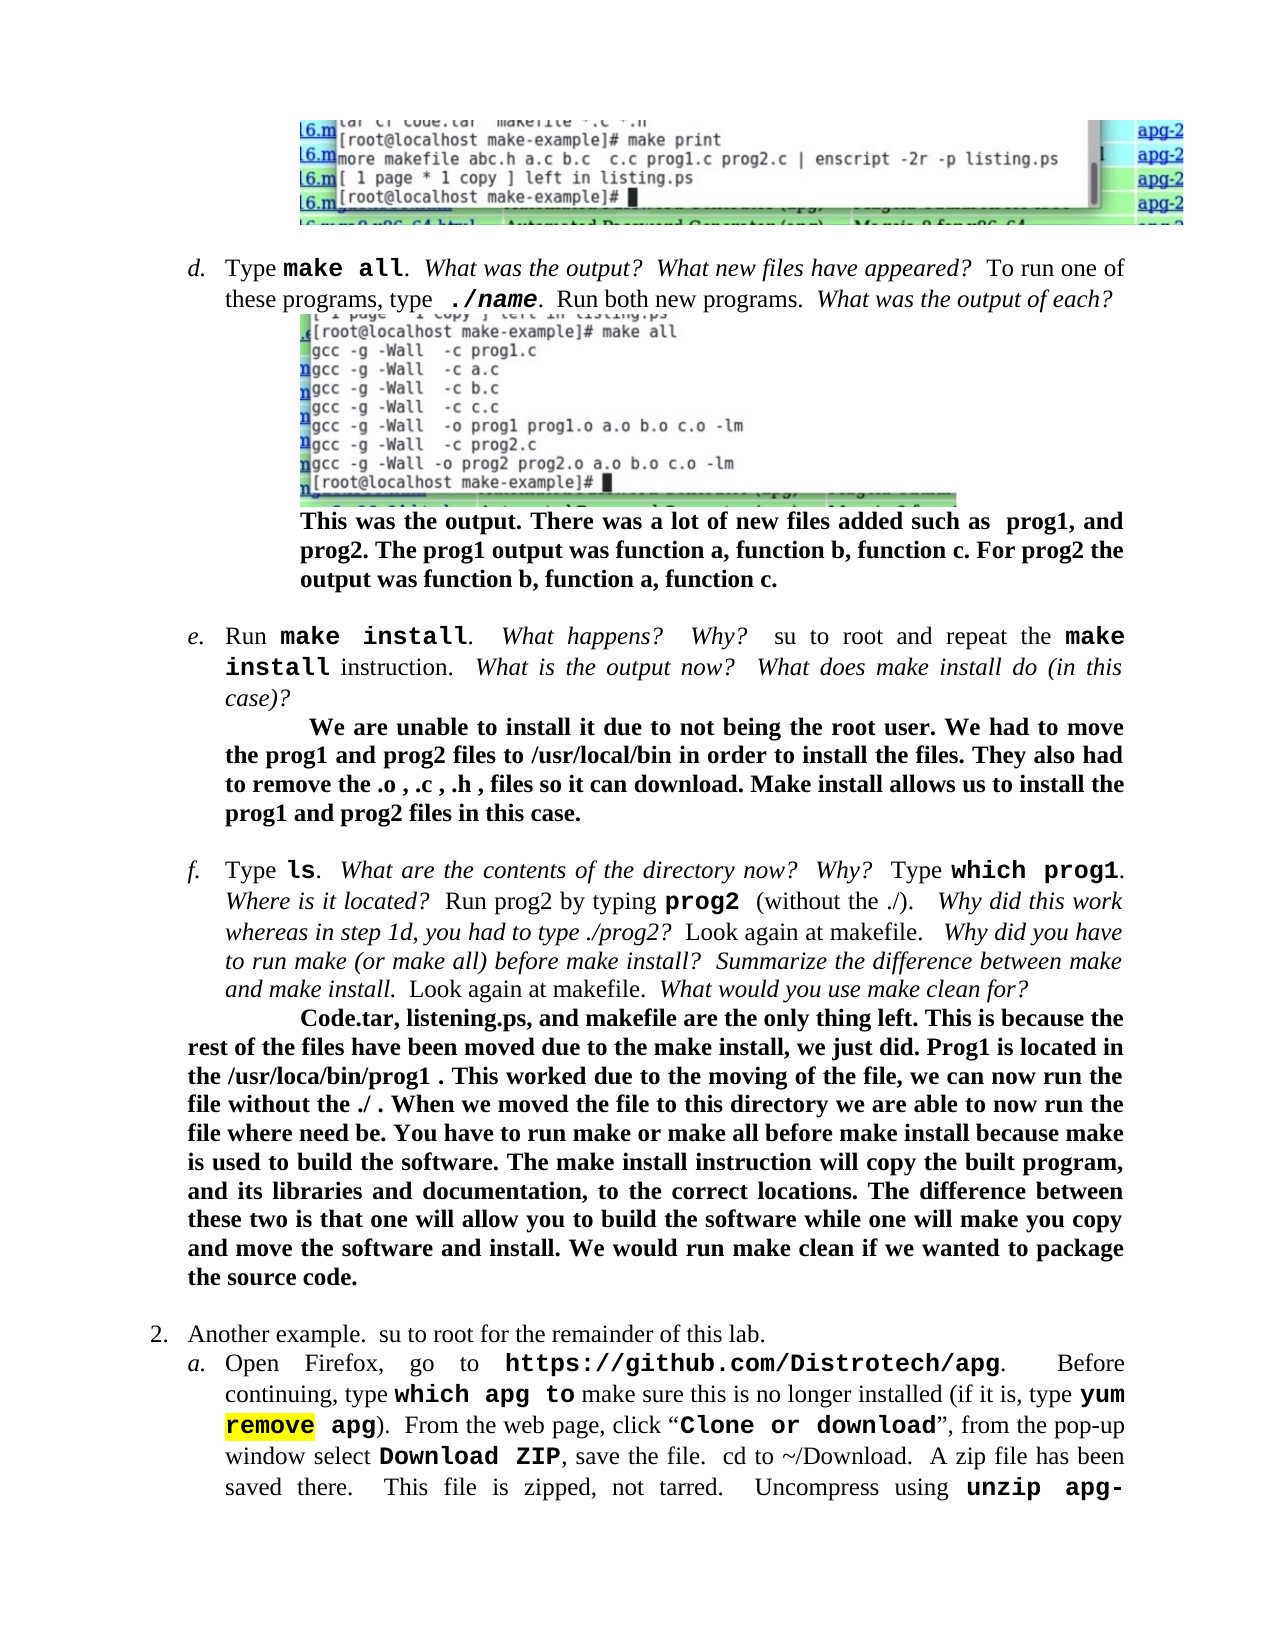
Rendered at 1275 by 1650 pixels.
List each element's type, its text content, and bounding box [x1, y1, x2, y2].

list Run make install. What happens? Why? su to root and repeat the make install instruction. What is the output now? What does make install do (in this case)? [187, 621, 1125, 712]
list Another example. su to root for the remainder of this lab. [150, 1319, 1125, 1348]
list Type ls. What are the contents of the directory now? Why? Type which prog1. Where is it located? Run prog2 by typing prog2 (without the ./). Why did this work whereas in step 1d, you had to type ./prog2? Look again at makefile. Why did you have to run make (or make all) before make install? Summarize the difference between make and make install. Look again at makefile. What would you use make clean for? [187, 855, 1125, 1003]
picture [300, 120, 1184, 225]
picture [300, 314, 957, 507]
text We are unable to install it due to not being the root user. We had to move the prog1 and prog2 files to /usr/local/bin in order to install the files. They also had to remove the .o , .c , .h , files so it can download. Make install allows us to install the prog1 and prog2 files in this case. [225, 712, 1125, 827]
text Code.tar, listening.ps, and makefile are the only thing left. This is because the rest of the files have been moved due to the make install, we just did. Prog1 is located in the /usr/loca/bin/prog1 . This worked due to the moving of the file, we can now run the file without the ./ . When we moved the file to this directory we are able to now run the file where need be. You have to run make or make all before make install because make is used to build the software. The make install instruction will copy the built program, and its libraries and documentation, to the correct locations. The difference between these two is that one will allow you to build the software while one will make you copy and move the software and install. We would run make clean if we wanted to package the source code. [187, 1003, 1125, 1291]
list Type make all. What was the output? What new files have appeared? To run one of these programs, type ./name. Run both new programs. What was the output of each? [187, 253, 1125, 314]
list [187, 1348, 1125, 1502]
text This was the output. There was a lot of new files added such as prog1, and prog2. The prog1 output was function a, function b, function c. For prog2 the output was function b, function a, function c. [300, 506, 1125, 592]
